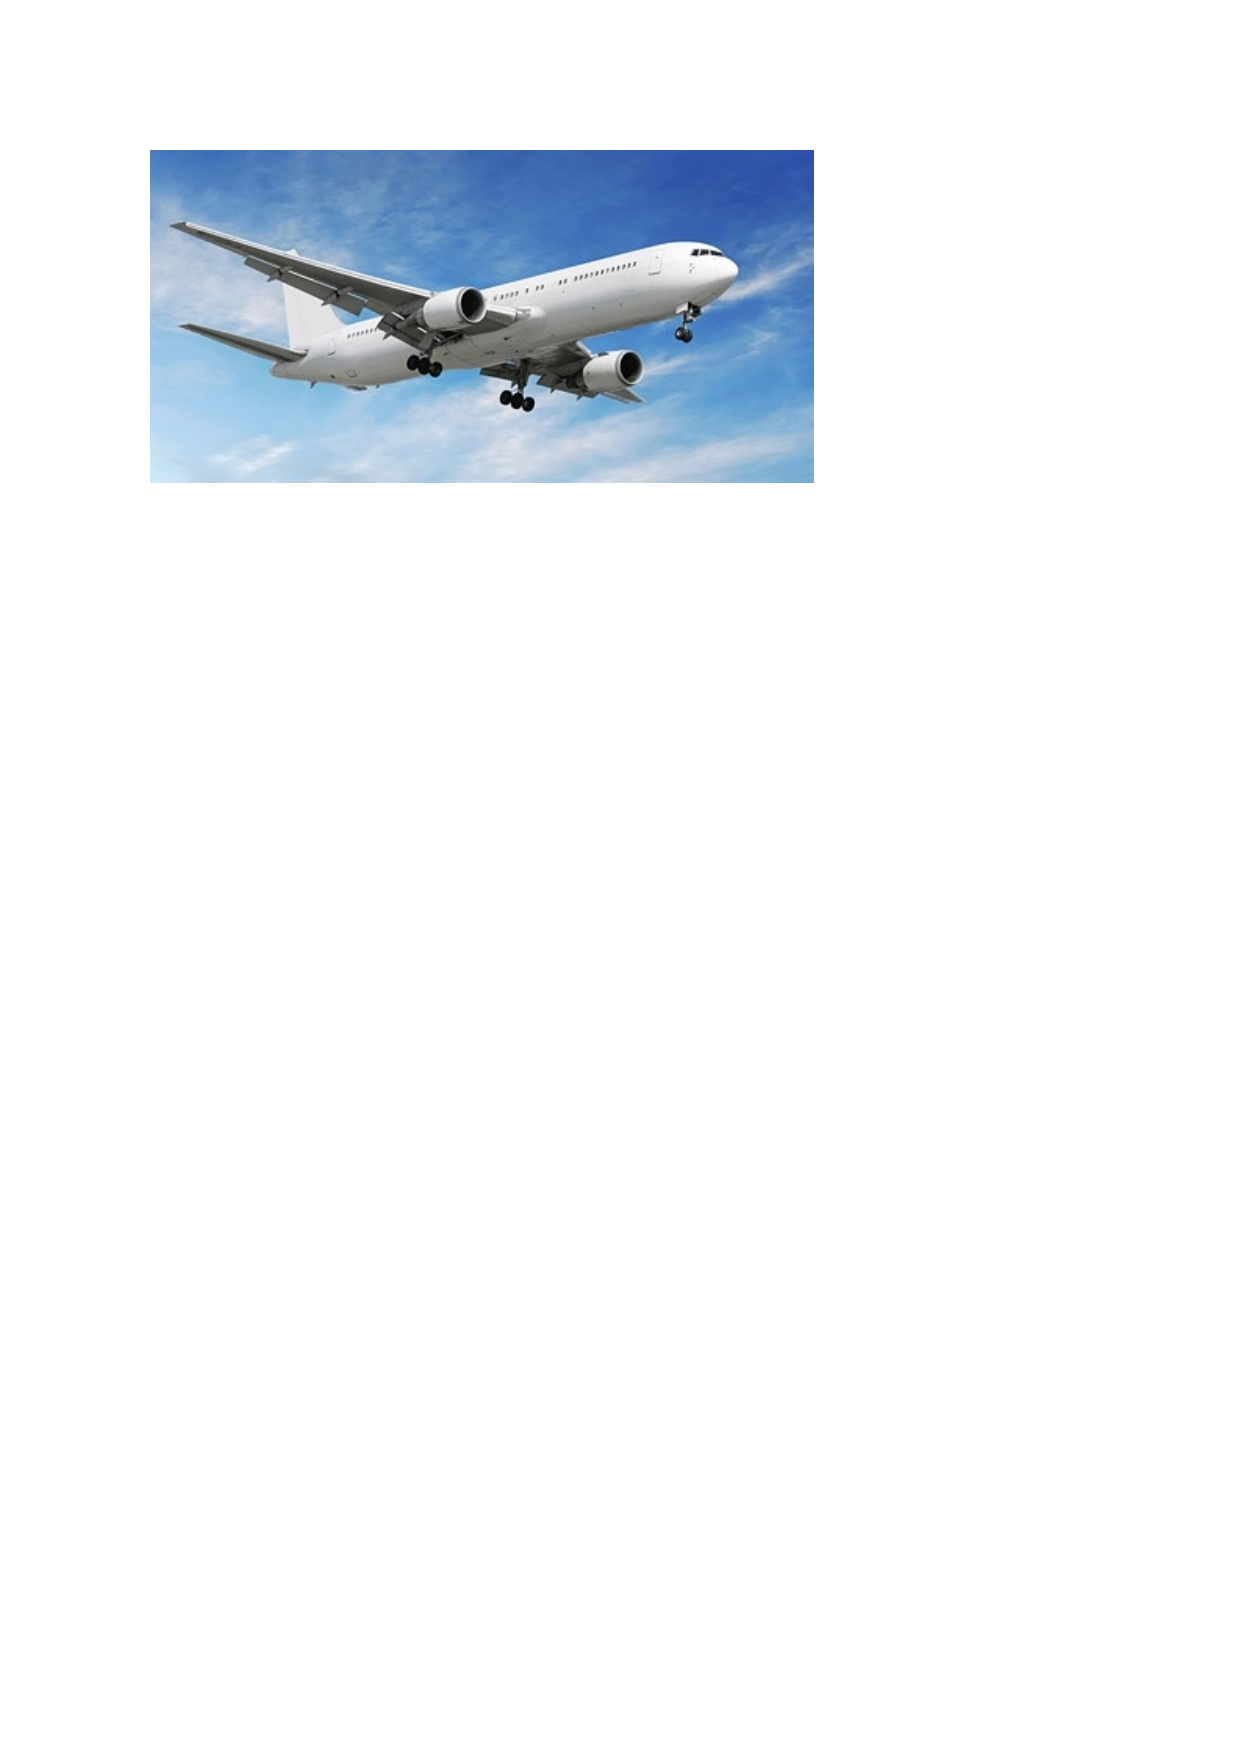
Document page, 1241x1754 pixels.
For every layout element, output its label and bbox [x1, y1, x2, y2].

picture [150, 150, 814, 483]
